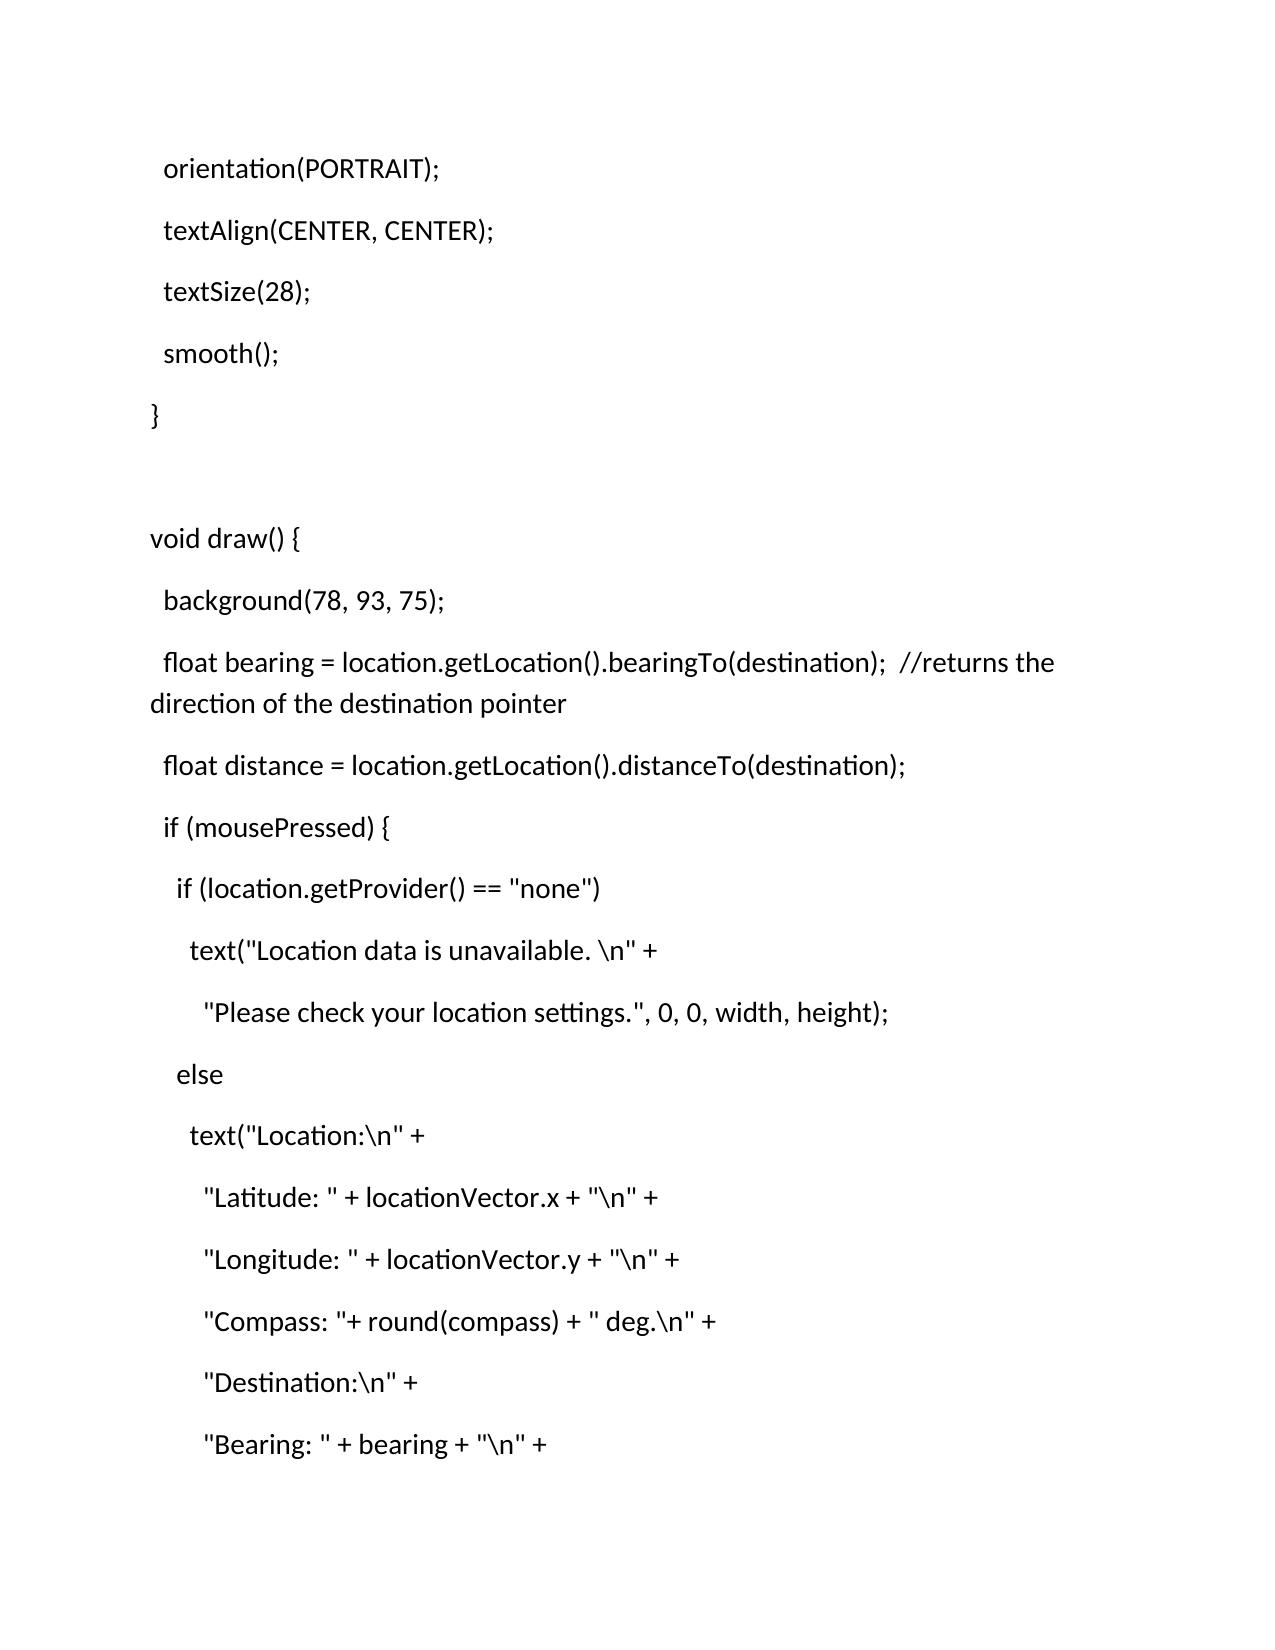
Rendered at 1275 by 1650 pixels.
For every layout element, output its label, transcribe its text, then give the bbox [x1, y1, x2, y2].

text textSize(28); [150, 273, 1125, 309]
text "Compass: "+ round(compass) + " deg.\n" + [150, 1303, 1125, 1338]
text "Latitude: " + locationVector.x + "\n" + [150, 1179, 1125, 1215]
text if (location.getProvider() == "none") [150, 870, 1125, 906]
text background(78, 93, 75); [150, 582, 1125, 618]
text void draw() { [150, 521, 1125, 556]
text textAlign(CENTER, CENTER); [150, 212, 1125, 247]
text smooth(); [150, 335, 1125, 371]
text text("Location data is unavailable. \n" + [150, 932, 1125, 968]
text "Longitude: " + locationVector.y + "\n" + [150, 1241, 1125, 1277]
text "Destination:\n" + [150, 1364, 1125, 1400]
text float bearing = location.getLocation().bearingTo(destination); //returns the direction of the destination pointer [150, 644, 1125, 721]
text orientation(PORTRAIT); [150, 150, 1125, 186]
text if (mousePressed) { [150, 809, 1125, 844]
text float distance = location.getLocation().distanceTo(destination); [150, 747, 1125, 782]
text "Please check your location settings.", 0, 0, width, height); [150, 994, 1125, 1029]
text } [150, 397, 1125, 433]
text text("Location:\n" + [150, 1117, 1125, 1153]
text else [150, 1056, 1125, 1091]
text "Bearing: " + bearing + "\n" + [150, 1426, 1125, 1462]
